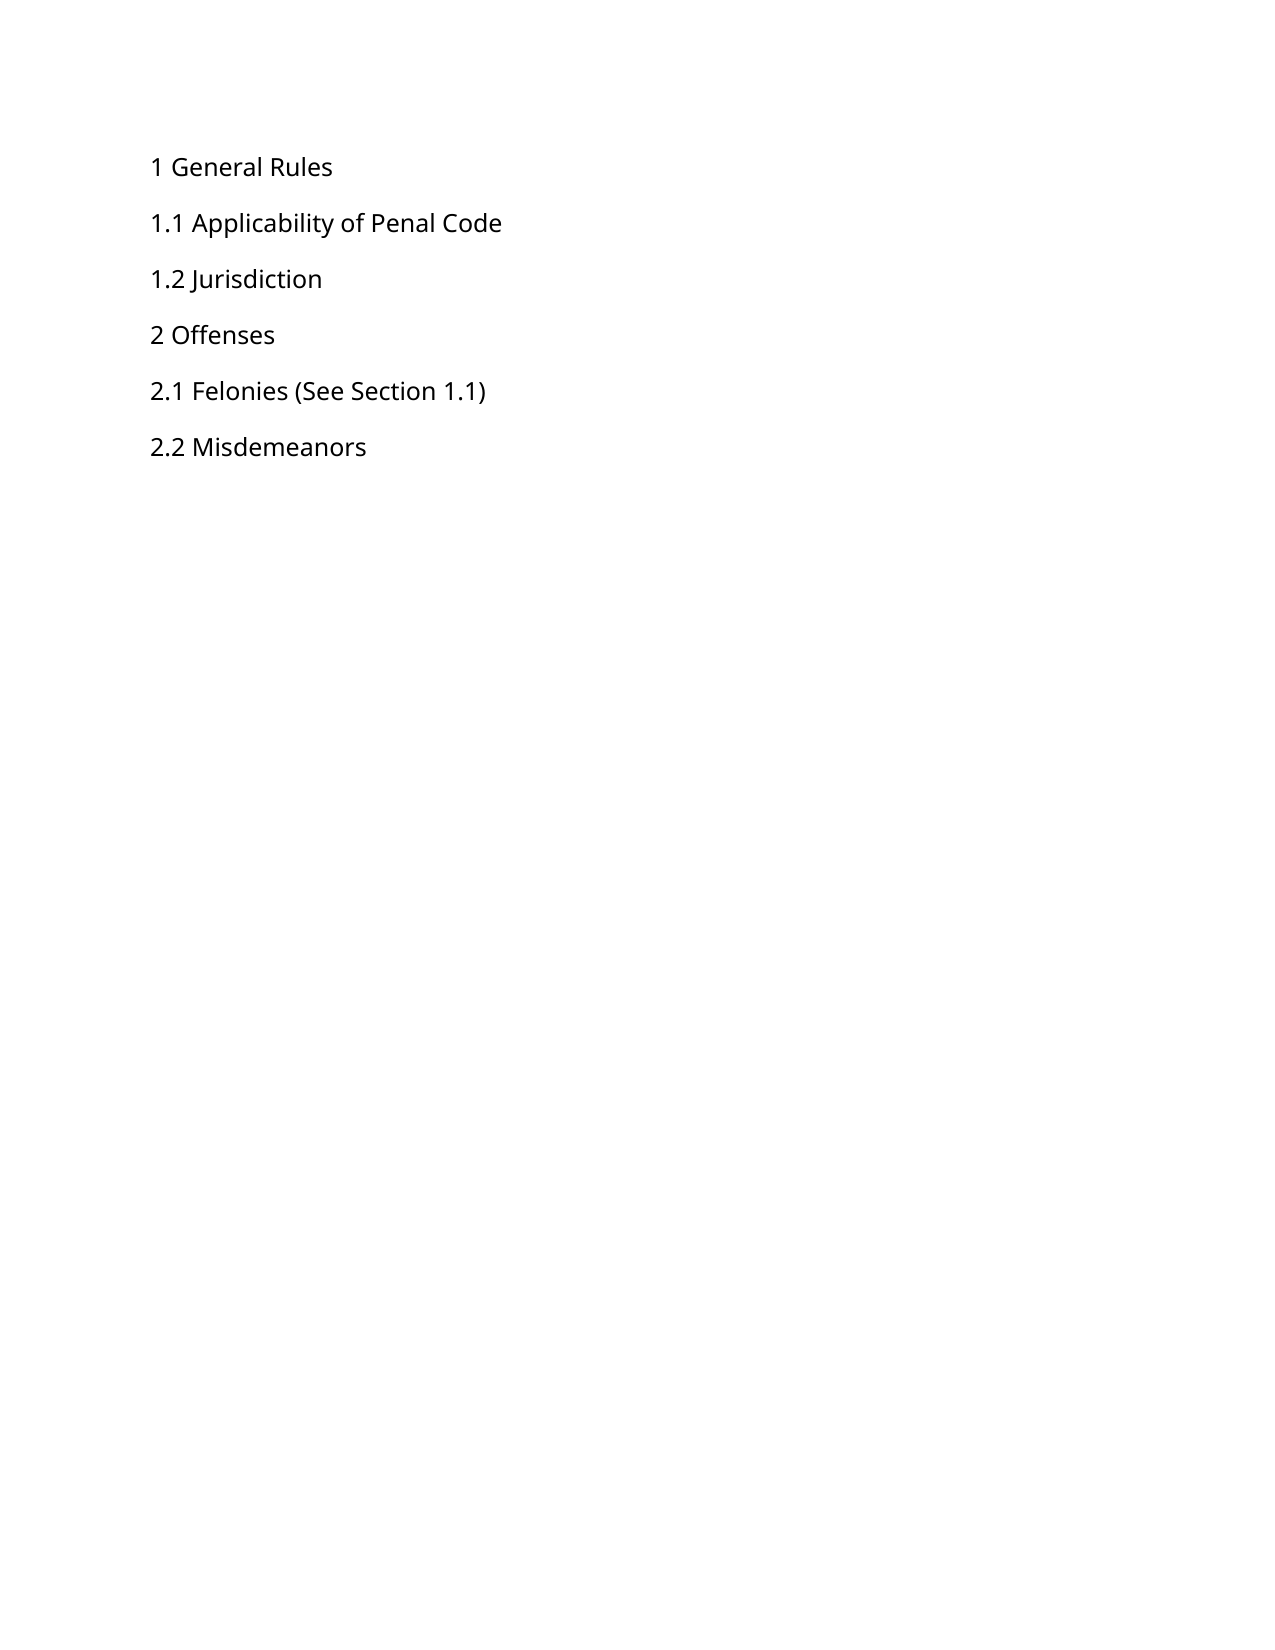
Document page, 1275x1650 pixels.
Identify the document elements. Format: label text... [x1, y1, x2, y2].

text 2.1 Felonies (See Section 1.1) [150, 373, 1125, 407]
text 1.2 Jurisdiction [150, 262, 1125, 296]
text 2 Offenses [150, 317, 1125, 352]
text 1.1 Applicability of Penal Code [150, 206, 1125, 240]
text 2.2 Misdemeanors [150, 429, 1125, 463]
text 1 General Rules [150, 150, 1125, 184]
